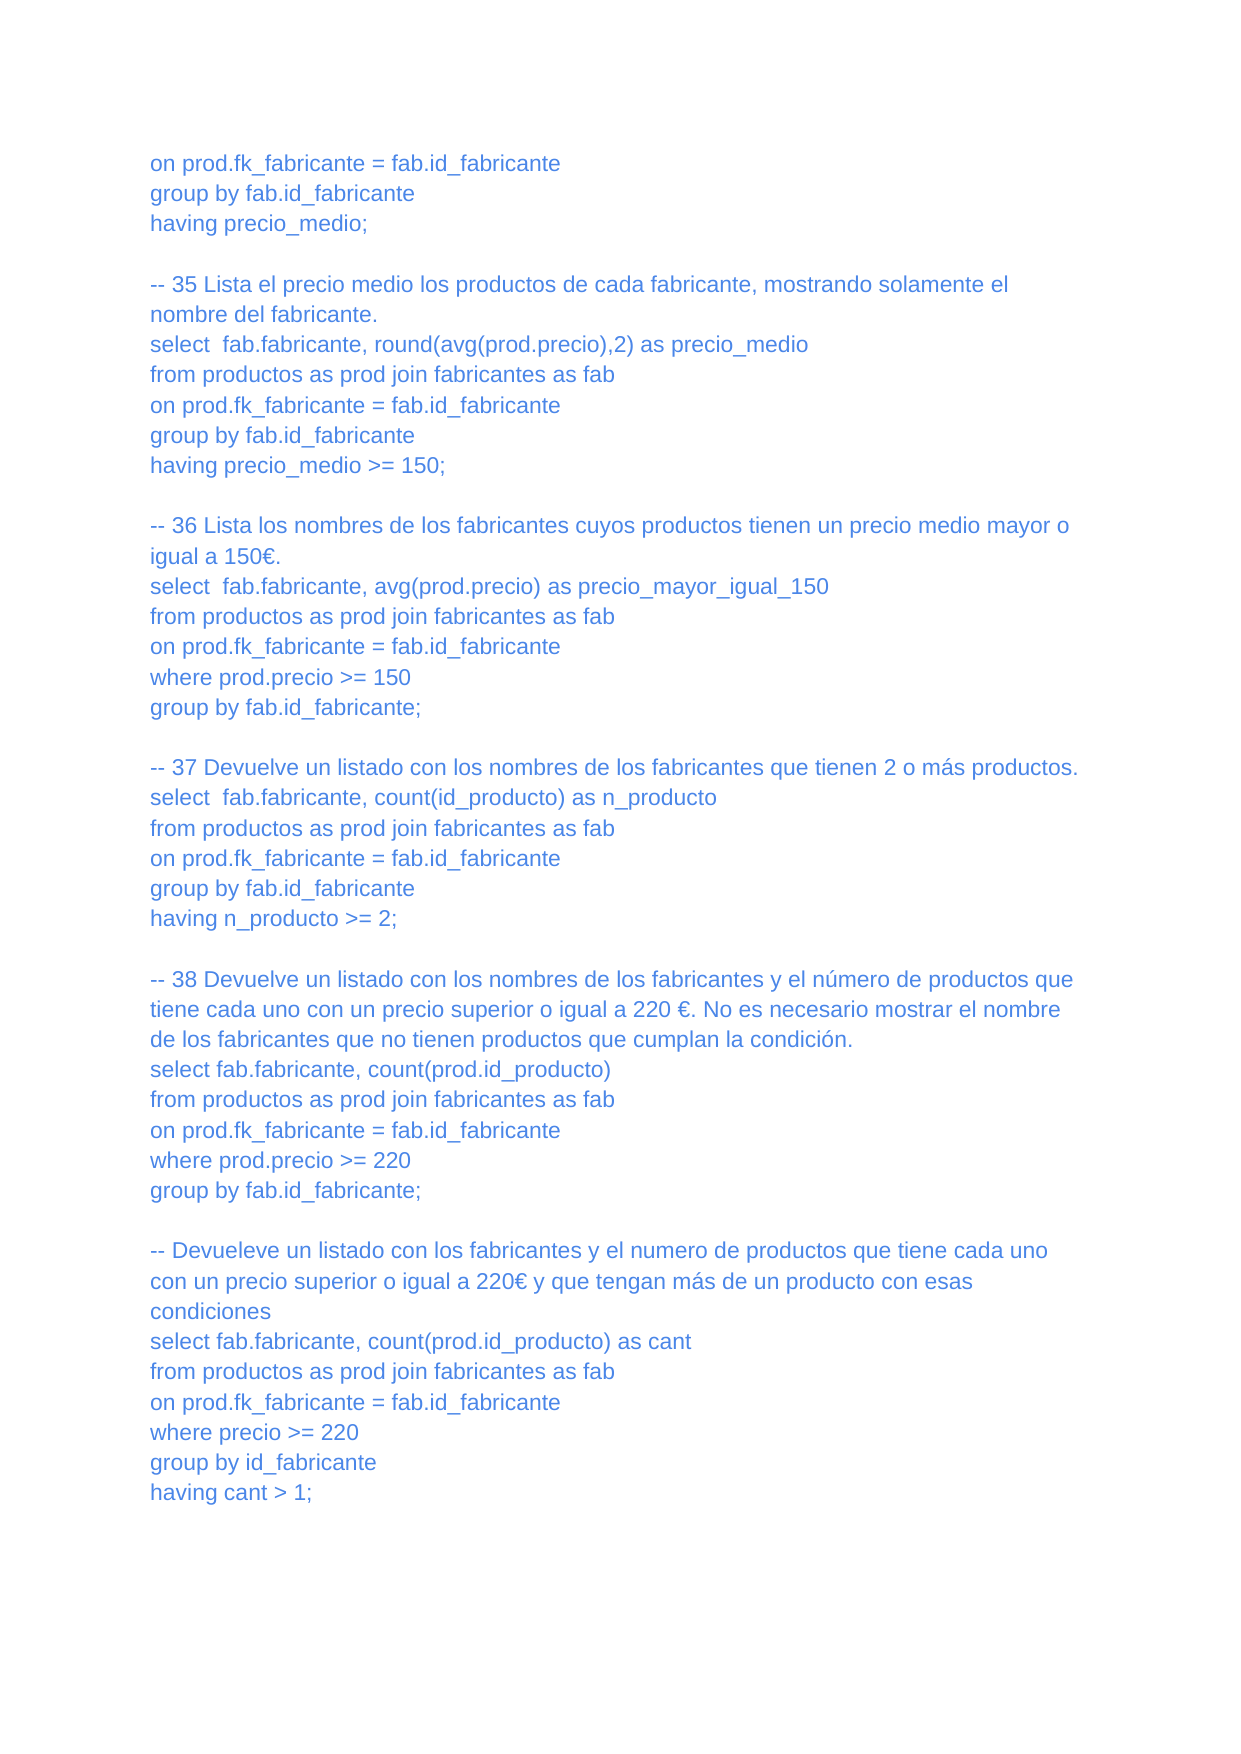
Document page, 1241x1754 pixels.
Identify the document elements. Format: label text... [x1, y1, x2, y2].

text from productos as prod join fabricantes as fab [150, 361, 1090, 388]
text where prod.precio >= 150 [150, 663, 1090, 690]
text select fab.fabricante, count(prod.id_producto) [150, 1056, 1090, 1083]
text on prod.fk_fabricante = fab.id_fabricante [150, 1117, 1090, 1143]
text from productos as prod join fabricantes as fab [150, 603, 1090, 629]
text having cant > 1; [150, 1479, 1090, 1506]
text -- 37 Devuelve un listado con los nombres de los fabricantes que tienen 2 o más productos. [150, 754, 1090, 781]
text group by fab.id_fabricante [150, 180, 1090, 207]
text select fab.fabricante, count(prod.id_producto) as cant [150, 1328, 1090, 1354]
text group by id_fabricante [150, 1449, 1090, 1475]
text select fab.fabricante, count(id_producto) as n_producto [150, 784, 1090, 811]
text on prod.fk_fabricante = fab.id_fabricante [150, 392, 1090, 418]
text select fab.fabricante, round(avg(prod.precio),2) as precio_medio [150, 331, 1090, 358]
text -- 38 Devuelve un listado con los nombres de los fabricantes y el número de productos que tiene cada uno con un precio superior o igual a 220 €. No es necesario mostrar el nombre de los fabricantes que no tienen productos que cumplan la condición. [150, 966, 1090, 1052]
text -- 35 Lista el precio medio los productos de cada fabricante, mostrando solamente el nombre del fabricante. [150, 271, 1090, 327]
text from productos as prod join fabricantes as fab [150, 1358, 1090, 1385]
text having precio_medio; [150, 210, 1090, 237]
text -- 36 Lista los nombres de los fabricantes cuyos productos tienen un precio medio mayor o igual a 150€. [150, 512, 1090, 569]
text group by fab.id_fabricante; [150, 694, 1090, 720]
text where prod.precio >= 220 [150, 1147, 1090, 1173]
text from productos as prod join fabricantes as fab [150, 814, 1090, 841]
text select fab.fabricante, avg(prod.precio) as precio_mayor_igual_150 [150, 573, 1090, 599]
text having precio_medio >= 150; [150, 452, 1090, 478]
text group by fab.id_fabricante; [150, 1177, 1090, 1203]
text group by fab.id_fabricante [150, 422, 1090, 448]
text -- Devueleve un listado con los fabricantes y el numero de productos que tiene cada uno con un precio superior o igual a 220€ y que tengan más de un producto con esas condiciones [150, 1237, 1090, 1324]
text group by fab.id_fabricante [150, 875, 1090, 901]
text where precio >= 220 [150, 1419, 1090, 1445]
text from productos as prod join fabricantes as fab [150, 1086, 1090, 1113]
text having n_producto >= 2; [150, 905, 1090, 932]
text on prod.fk_fabricante = fab.id_fabricante [150, 633, 1090, 660]
text on prod.fk_fabricante = fab.id_fabricante [150, 150, 1090, 176]
text on prod.fk_fabricante = fab.id_fabricante [150, 1388, 1090, 1415]
text on prod.fk_fabricante = fab.id_fabricante [150, 845, 1090, 871]
